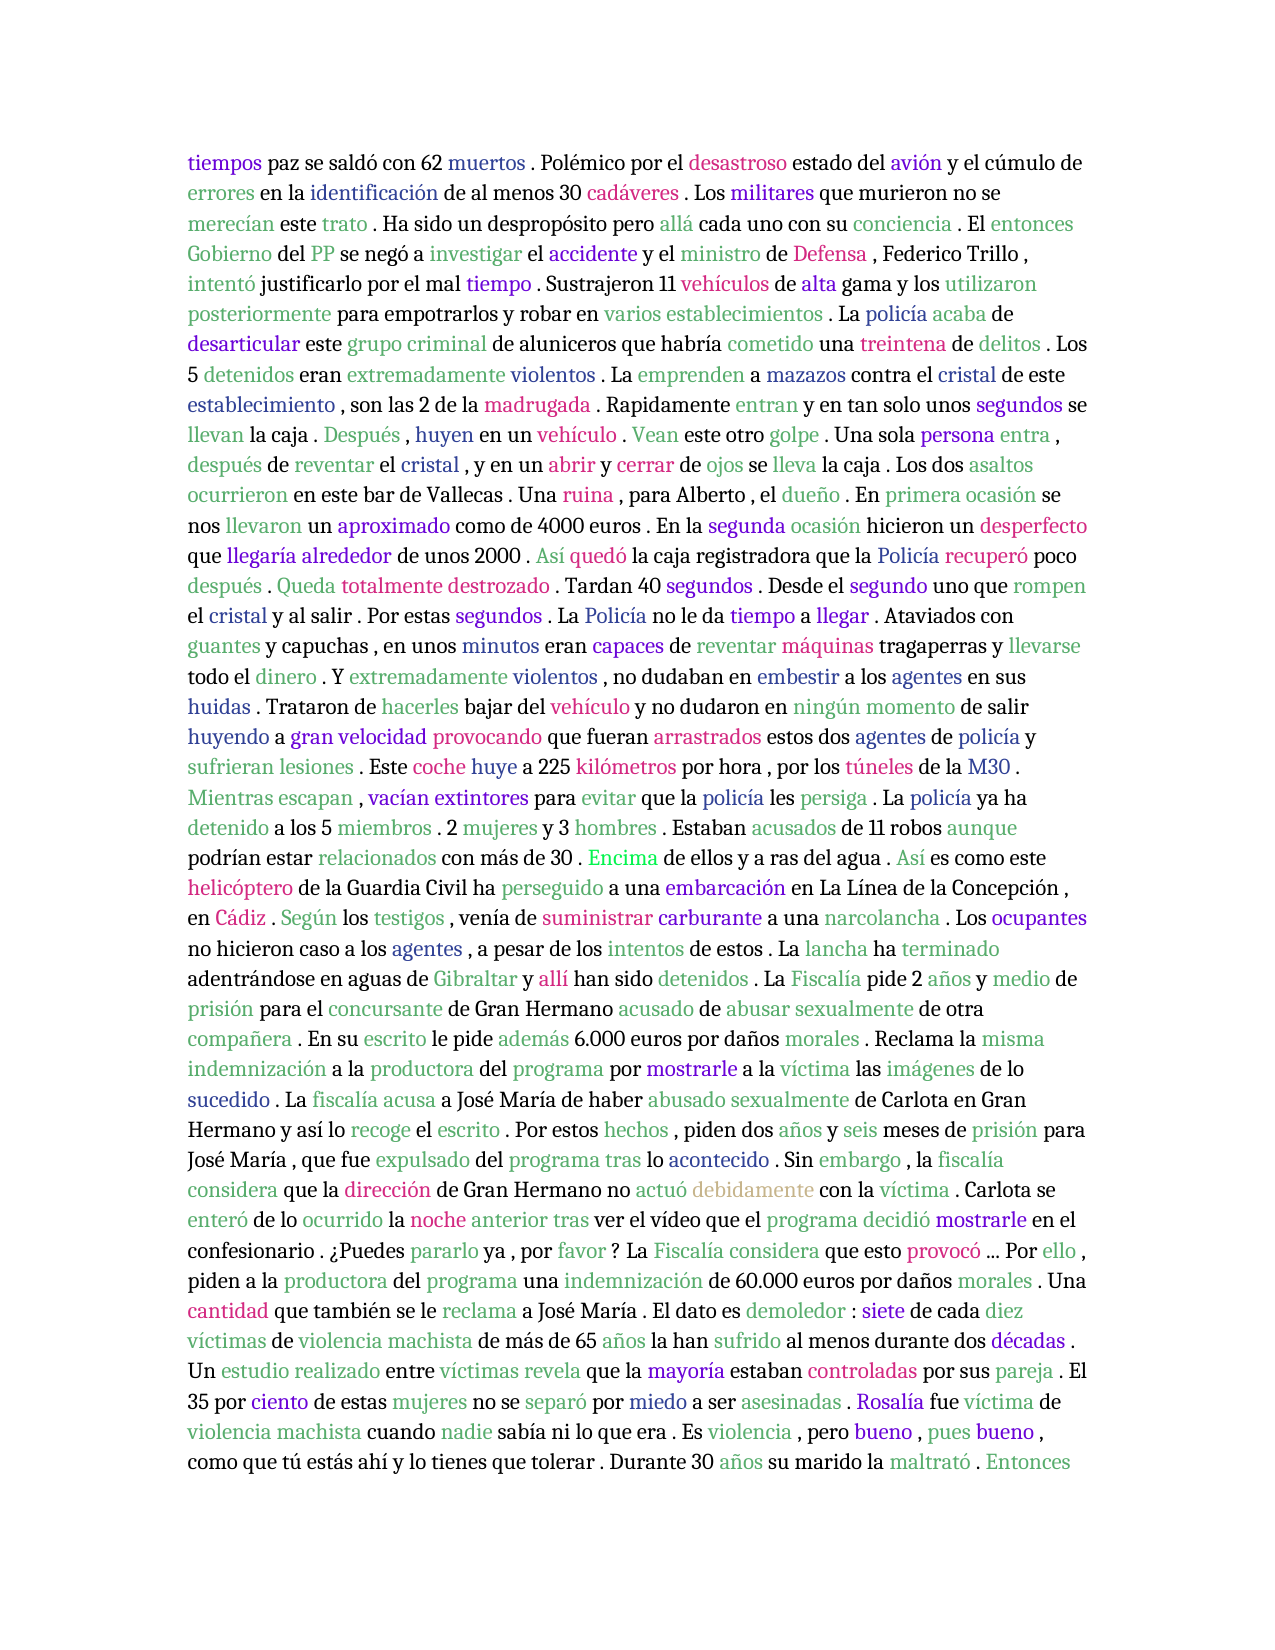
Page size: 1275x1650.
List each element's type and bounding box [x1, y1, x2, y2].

text [187, 150, 1087, 1475]
